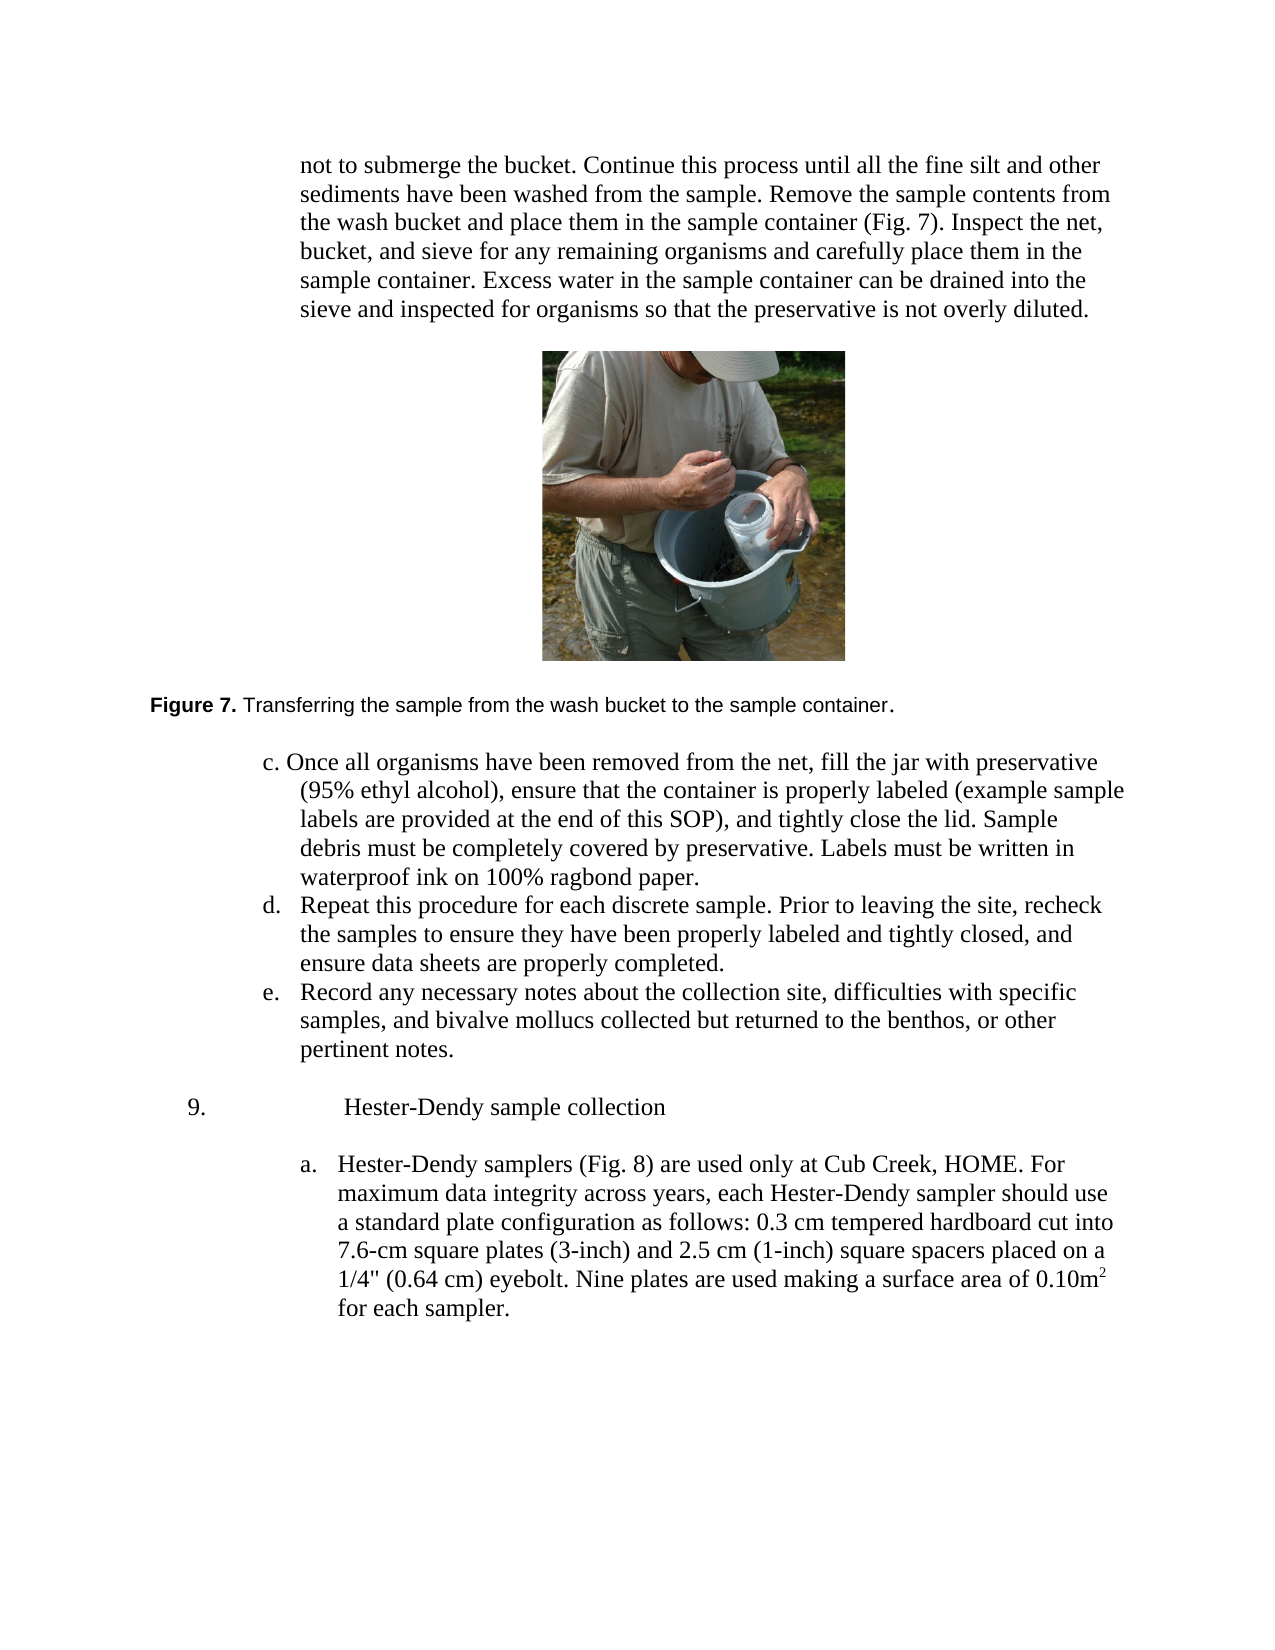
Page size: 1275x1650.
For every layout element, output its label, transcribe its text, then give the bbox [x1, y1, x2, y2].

list Hester-Dendy sample collection [187, 1092, 1125, 1121]
list Hester-Dendy samplers (Fig. 8) are used only at Cub Creek, HOME. For maximum data integrity across years, each Hester-Dendy sampler should use a standard plate configuration as follows: 0.3 cm tempered hardboard cut into 7.6-cm square plates (3-inch) and 2.5 cm (1-inch) square spacers placed on a 1/4" (0.64 cm) eyebolt. Nine plates are used making a surface area of 0.10m2 for each sampler. [300, 1149, 1125, 1322]
picture [542, 351, 846, 661]
list Repeat this procedure for each discrete sample. Prior to leaving the site, recheck the samples to ensure they have been properly labeled and tightly closed, and ensure data sheets are properly completed. [262, 891, 1125, 977]
list Record any necessary notes about the collection site, difficulties with specific samples, and bivalve mollucs collected but returned to the benthos, or other pertinent notes. [262, 977, 1125, 1063]
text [262, 150, 1125, 322]
text Figure 7. Transferring the sample from the wash bucket to the sample container. [150, 689, 1125, 718]
text c. Once all organisms have been removed from the net, fill the jar with preservative (95% ethyl alcohol), ensure that the container is properly labeled (example sample labels are provided at the end of this SOP), and tightly close the lid. Sample debris must be completely covered by preservative. Labels must be written in waterproof ink on 100% ragbond paper. [262, 747, 1125, 891]
